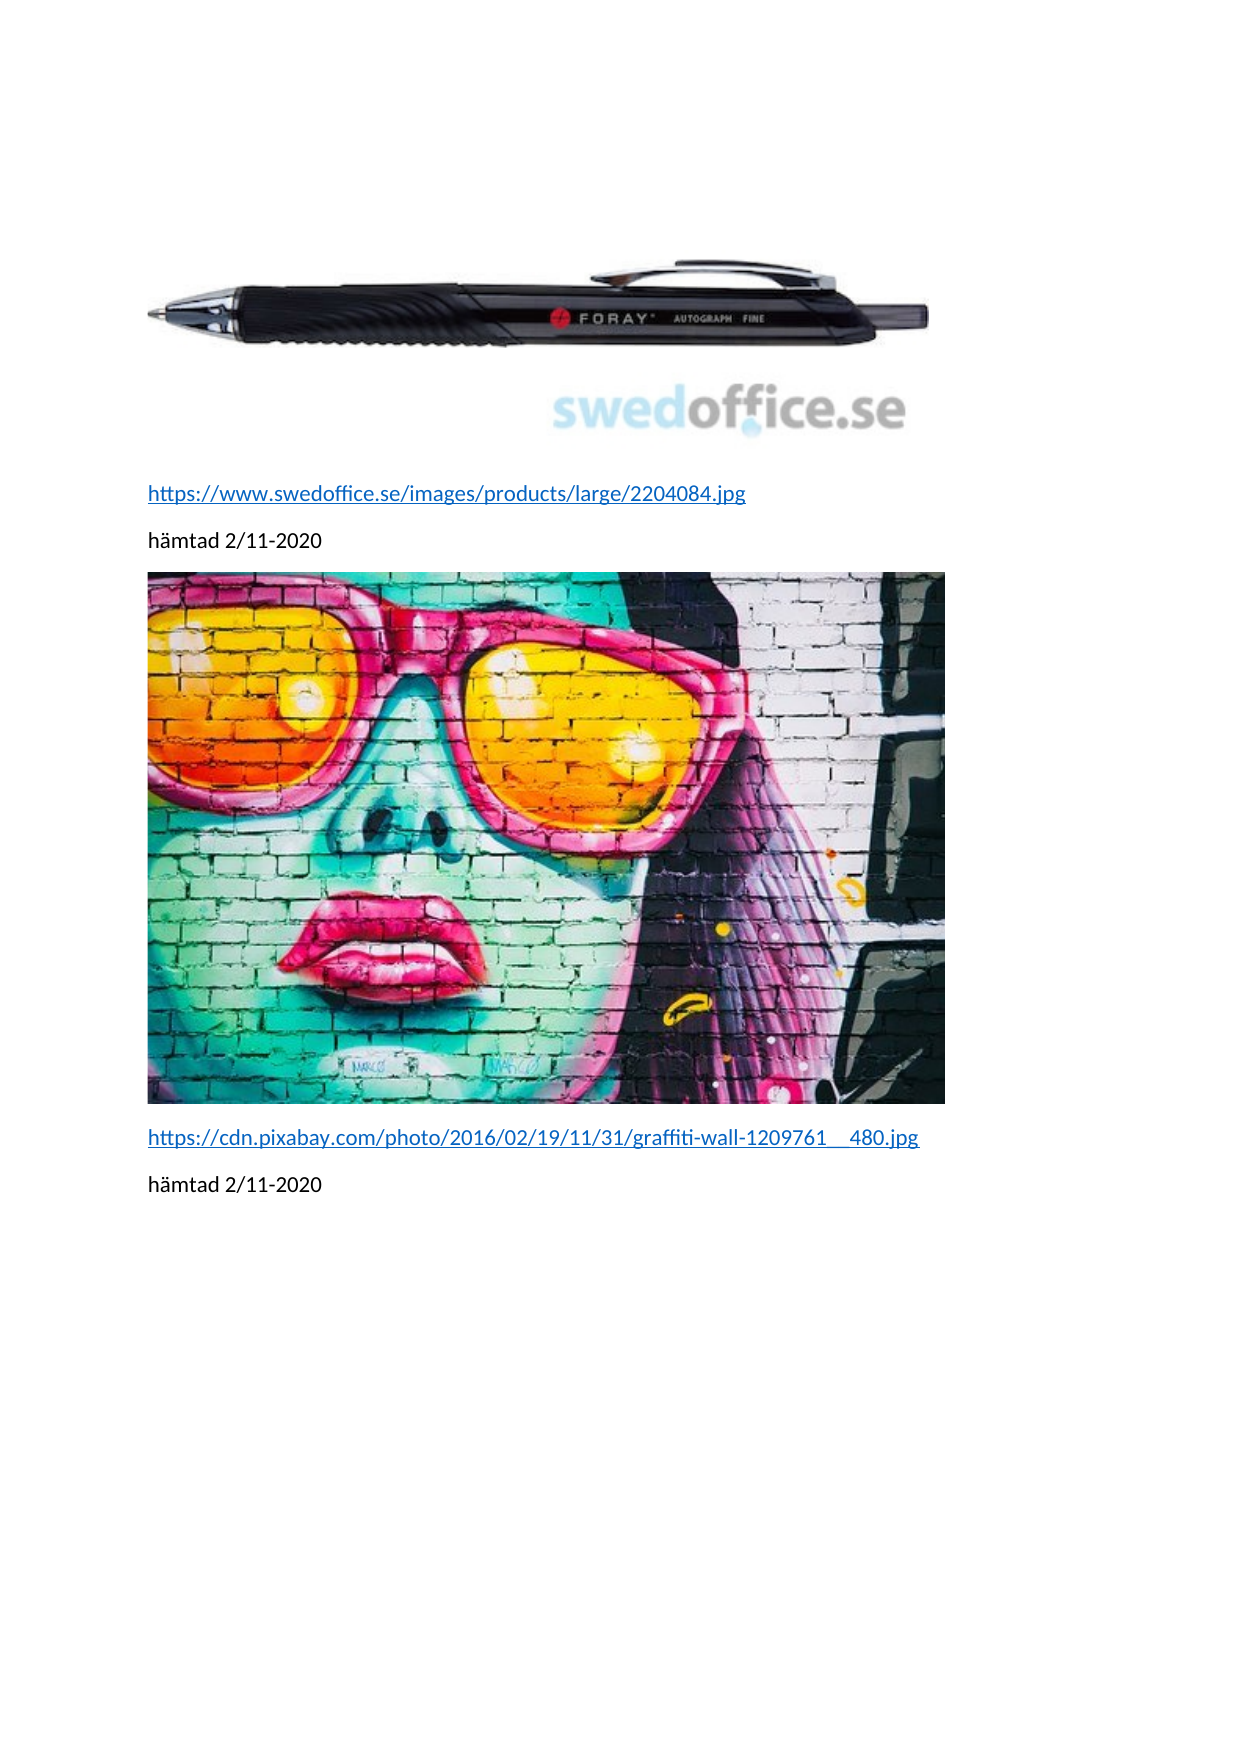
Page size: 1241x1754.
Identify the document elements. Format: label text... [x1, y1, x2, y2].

text hämtad 2/11-2020 [148, 1170, 1093, 1198]
text hämtad 2/11-2020 [148, 526, 1093, 554]
text https://cdn.pixabay.com/photo/2016/02/19/11/31/graffiti-wall-1209761__480.jpg [148, 1123, 1093, 1151]
picture [147, 147, 929, 461]
picture [147, 572, 945, 1104]
text https://www.swedoffice.se/images/products/large/2204084.jpg [148, 479, 1093, 507]
